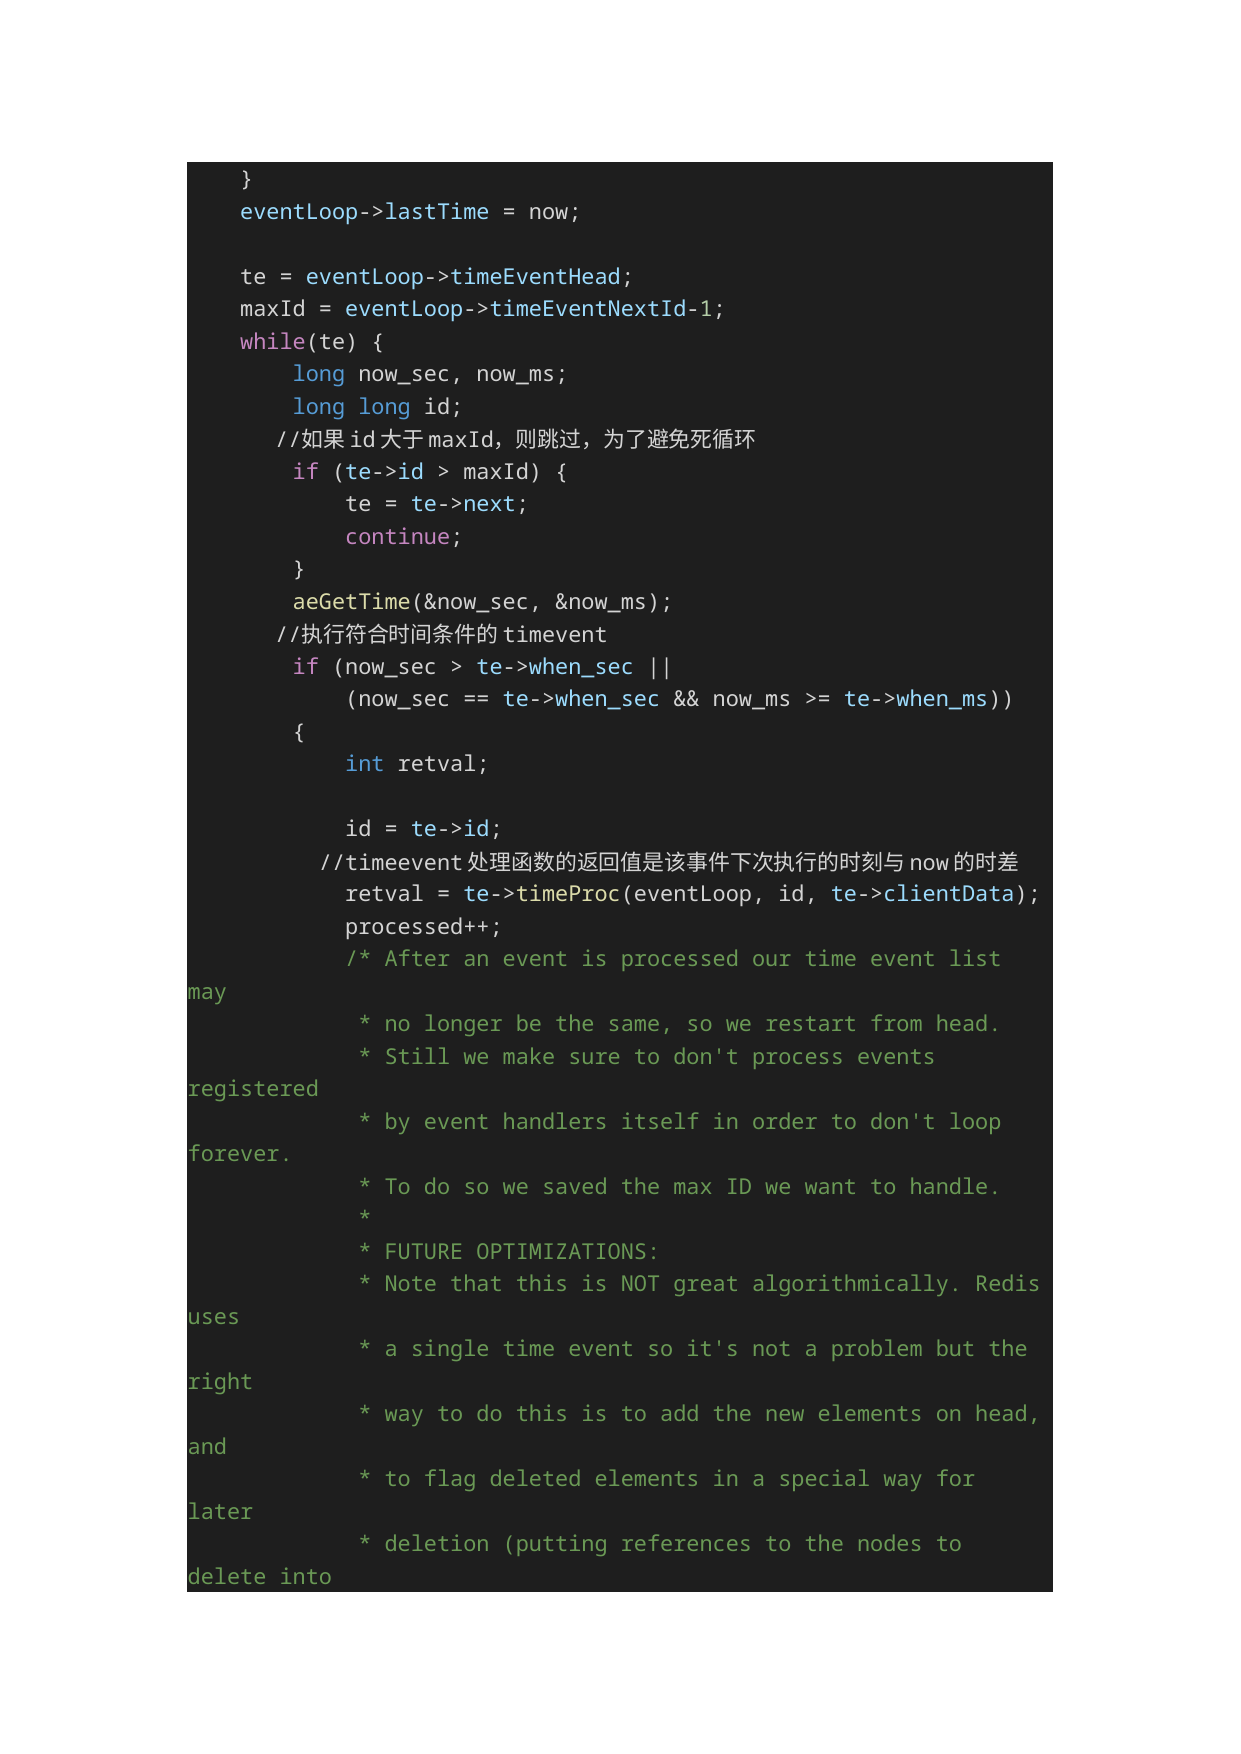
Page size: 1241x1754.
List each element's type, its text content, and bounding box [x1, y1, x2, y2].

text if (now_sec > te->when_sec || [187, 649, 1053, 682]
text te = eventLoop->timeEventHead; [187, 259, 1053, 292]
text id = te->id; [187, 812, 1053, 844]
text continue; [187, 519, 1053, 552]
text //执行符合时间条件的timevent [187, 617, 1053, 649]
text aeGetTime(&now_sec, &now_ms); [187, 584, 1053, 617]
text eventLoop->lastTime = now; [187, 194, 1053, 227]
text /* After an event is processed our time event list may [187, 942, 1053, 1007]
text te = te->next; [187, 487, 1053, 519]
text (now_sec == te->when_sec && now_ms >= te->when_ms)) [187, 682, 1053, 714]
text * FUTURE OPTIMIZATIONS: [187, 1234, 1053, 1267]
text * [187, 1202, 1053, 1234]
text long now_sec, now_ms; [187, 357, 1053, 389]
text //timeevent处理函数的返回值是该事件下次执行的时刻与now的时差 [187, 844, 1053, 877]
text * way to do this is to add the new elements on head, and [187, 1397, 1053, 1462]
text long long id; [187, 389, 1053, 422]
text } [187, 162, 1053, 194]
text * deletion (putting references to the nodes to delete into [187, 1527, 1053, 1592]
text * a single time event so it's not a problem but the right [187, 1332, 1053, 1397]
text * by event handlers itself in order to don't loop forever. [187, 1104, 1053, 1169]
text maxId = eventLoop->timeEventNextId-1; [187, 292, 1053, 324]
text * no longer be the same, so we restart from head. [187, 1007, 1053, 1039]
text int retval; [187, 747, 1053, 779]
text * Note that this is NOT great algorithmically. Redis uses [187, 1267, 1053, 1332]
text } [187, 552, 1053, 584]
text * To do so we saved the max ID we want to handle. [187, 1169, 1053, 1202]
text * Still we make sure to don't process events registered [187, 1039, 1053, 1104]
text while(te) { [187, 324, 1053, 357]
text //如果id大于maxId，则跳过，为了避免死循环 [187, 422, 1053, 454]
text if (te->id > maxId) { [187, 454, 1053, 487]
text { [187, 714, 1053, 747]
text * to flag deleted elements in a special way for later [187, 1462, 1053, 1527]
text retval = te->timeProc(eventLoop, id, te->clientData); [187, 877, 1053, 909]
text processed++; [187, 909, 1053, 942]
